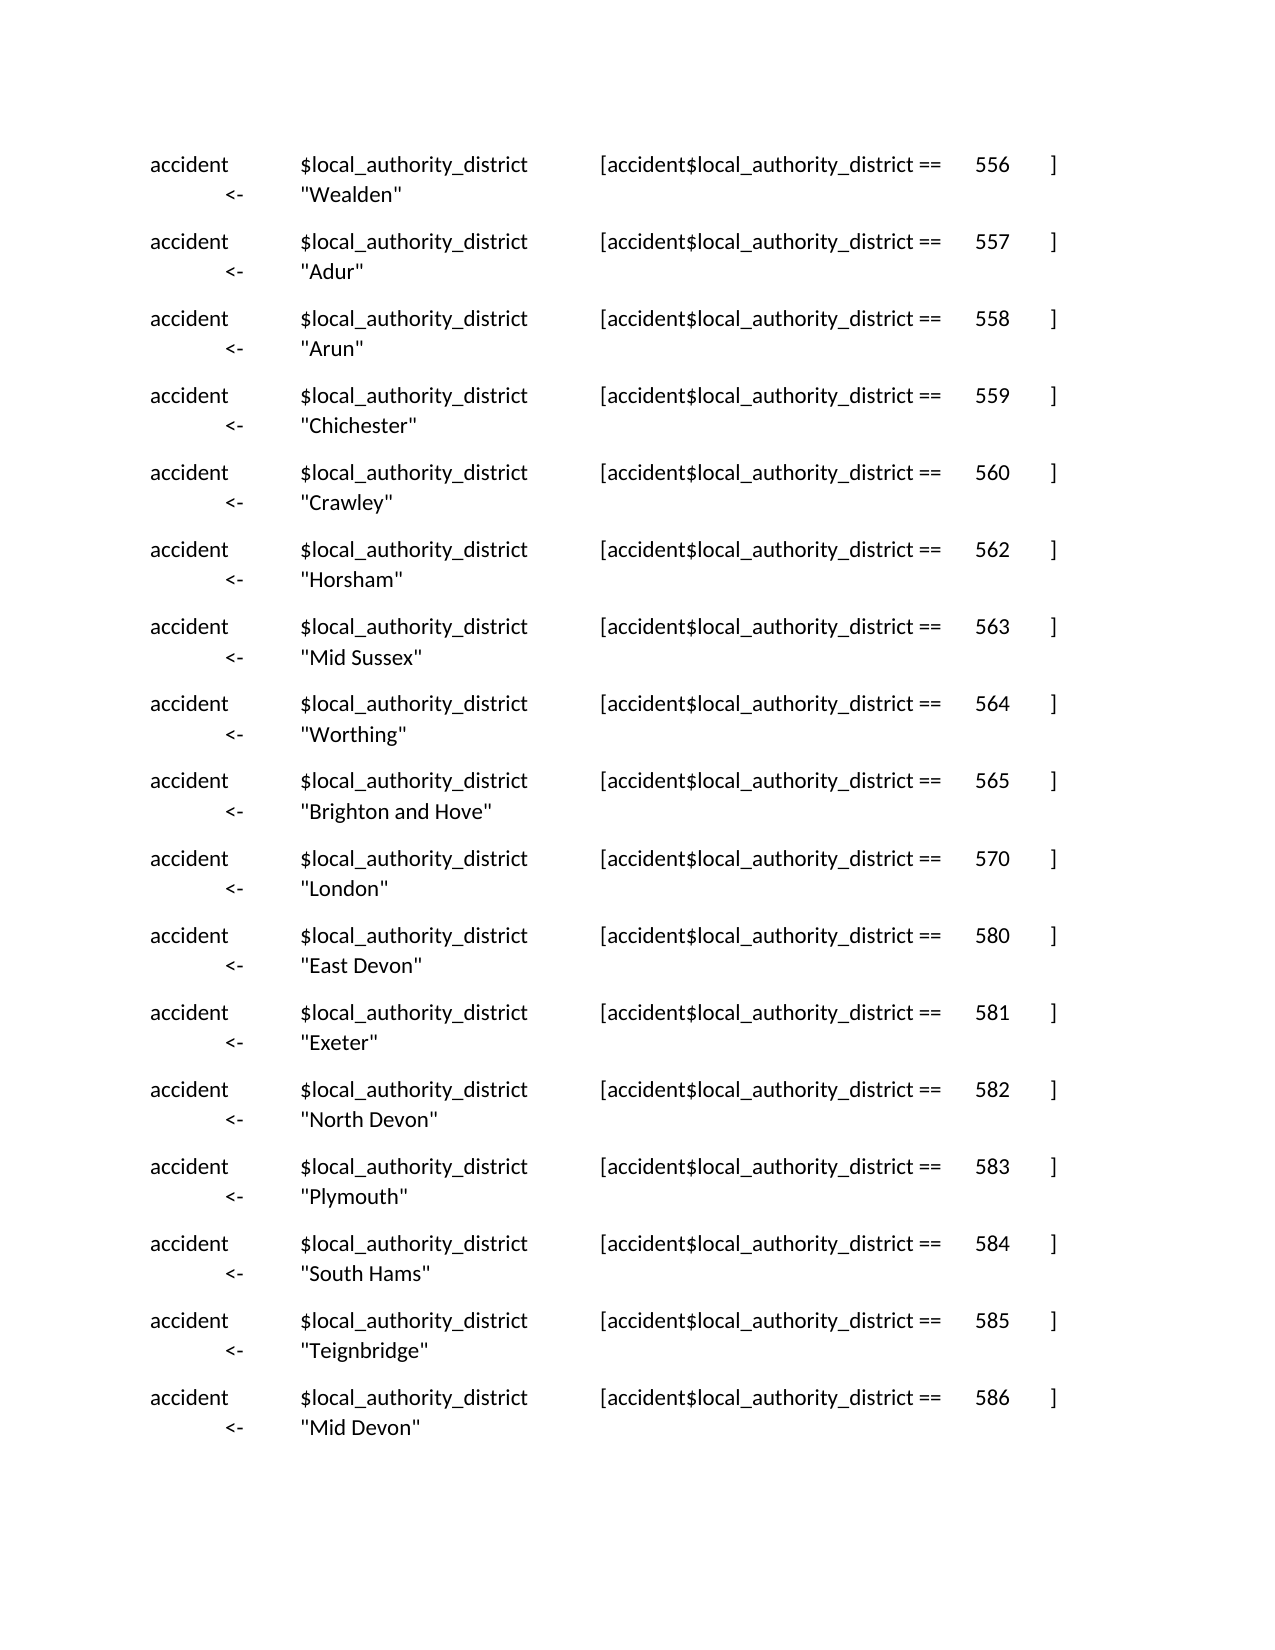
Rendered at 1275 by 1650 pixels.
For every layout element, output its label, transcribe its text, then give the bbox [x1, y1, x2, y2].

text accident $local_authority_district [accident$local_authority_district == 557 ] <- "Adur" [150, 227, 1125, 285]
text accident $local_authority_district [accident$local_authority_district == 581 ] <- "Exeter" [150, 998, 1125, 1056]
text accident $local_authority_district [accident$local_authority_district == 586 ] <- "Mid Devon" [150, 1383, 1125, 1442]
text accident $local_authority_district [accident$local_authority_district == 560 ] <- "Crawley" [150, 458, 1125, 517]
text accident $local_authority_district [accident$local_authority_district == 556 ] <- "Wealden" [150, 150, 1125, 208]
text accident $local_authority_district [accident$local_authority_district == 558 ] <- "Arun" [150, 304, 1125, 362]
text accident $local_authority_district [accident$local_authority_district == 583 ] <- "Plymouth" [150, 1152, 1125, 1210]
text accident $local_authority_district [accident$local_authority_district == 564 ] <- "Worthing" [150, 689, 1125, 748]
text accident $local_authority_district [accident$local_authority_district == 559 ] <- "Chichester" [150, 381, 1125, 439]
text accident $local_authority_district [accident$local_authority_district == 584 ] <- "South Hams" [150, 1229, 1125, 1287]
text accident $local_authority_district [accident$local_authority_district == 562 ] <- "Horsham" [150, 535, 1125, 594]
text accident $local_authority_district [accident$local_authority_district == 570 ] <- "London" [150, 844, 1125, 902]
text accident $local_authority_district [accident$local_authority_district == 582 ] <- "North Devon" [150, 1075, 1125, 1133]
text accident $local_authority_district [accident$local_authority_district == 563 ] <- "Mid Sussex" [150, 612, 1125, 671]
text accident $local_authority_district [accident$local_authority_district == 565 ] <- "Brighton and Hove" [150, 767, 1125, 825]
text accident $local_authority_district [accident$local_authority_district == 580 ] <- "East Devon" [150, 921, 1125, 979]
text accident $local_authority_district [accident$local_authority_district == 585 ] <- "Teignbridge" [150, 1306, 1125, 1364]
